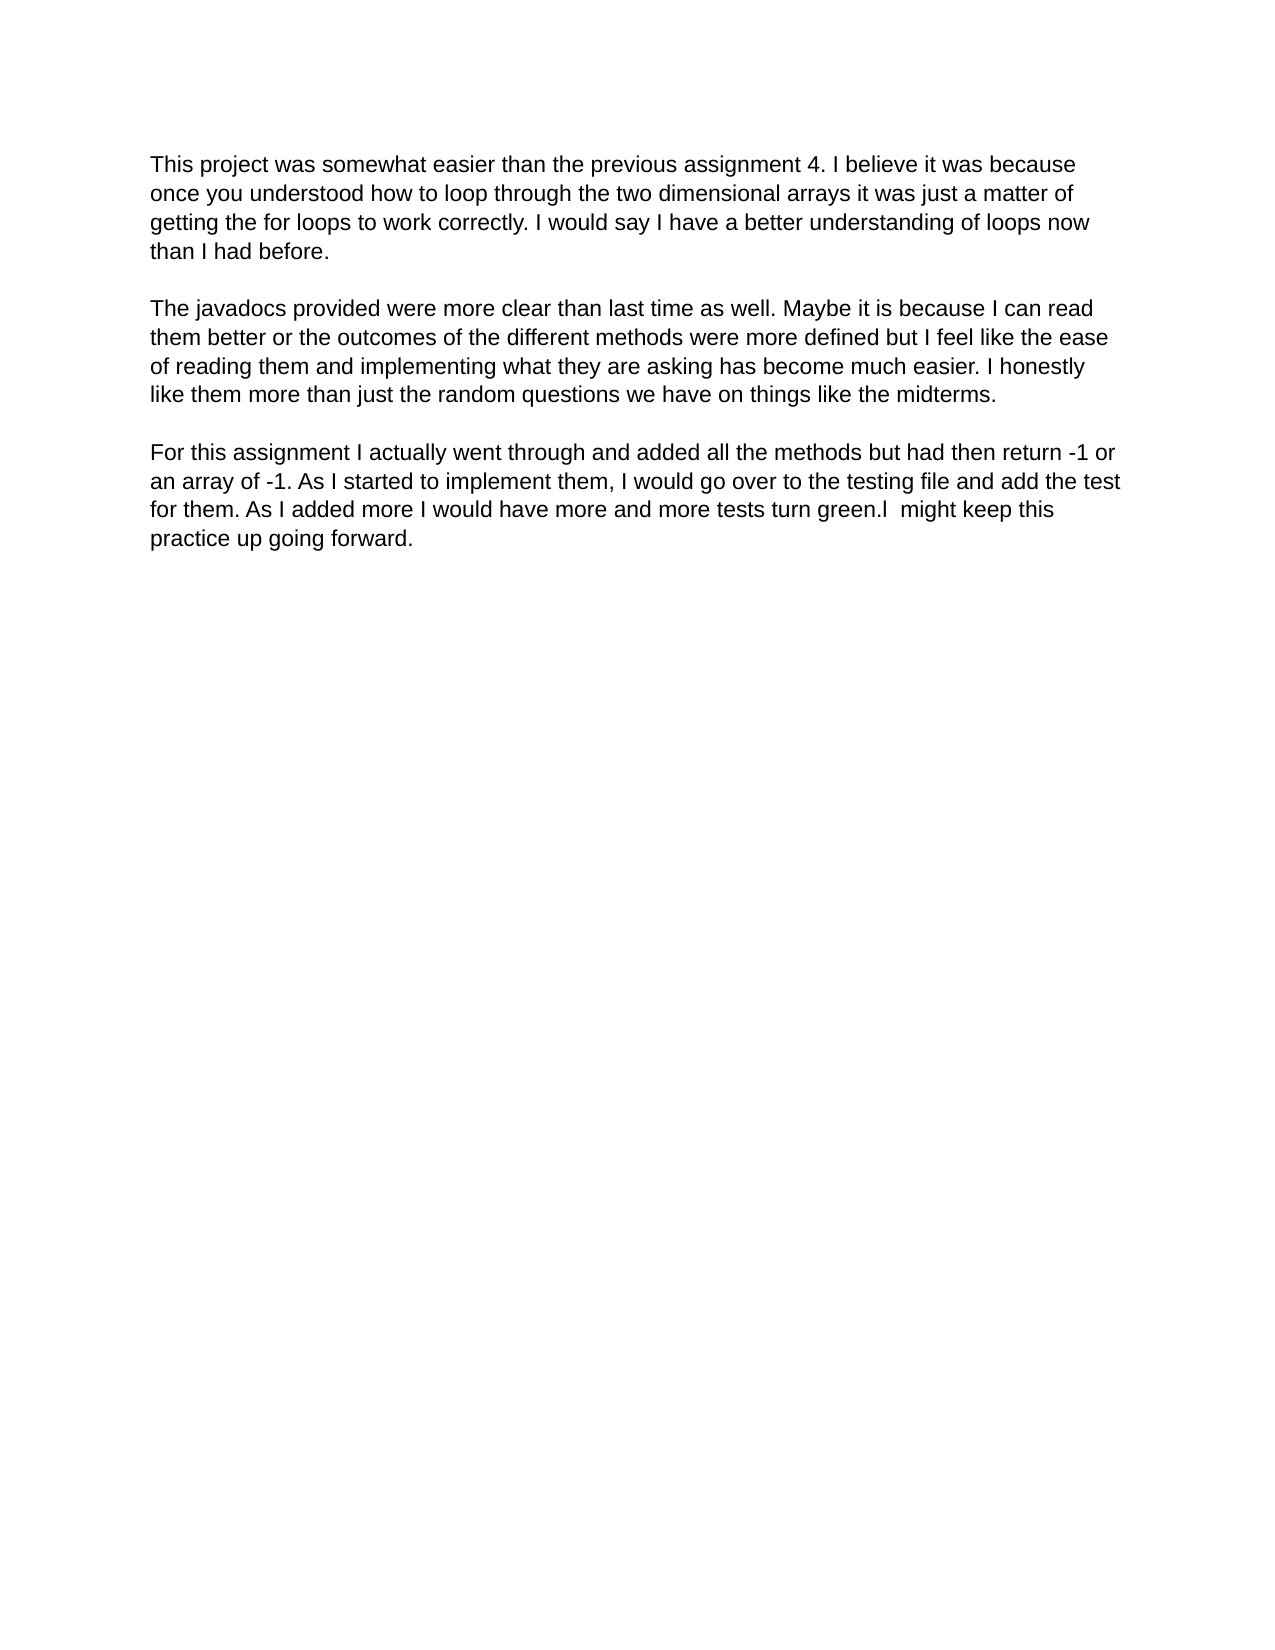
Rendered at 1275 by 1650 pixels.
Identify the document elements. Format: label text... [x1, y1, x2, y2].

text The javadocs provided were more clear than last time as well. Maybe it is because I can read them better or the outcomes of the different methods were more defined but I feel like the ease of reading them and implementing what they are asking has become much easier. I honestly like them more than just the random questions we have on things like the midterms. [150, 294, 1125, 409]
text This project was somewhat easier than the previous assignment 4. I believe it was because once you understood how to loop through the two dimensional arrays it was just a matter of getting the for loops to work correctly. I would say I have a better understanding of loops now than I had before. [150, 150, 1125, 265]
text For this assignment I actually went through and added all the methods but had then return -1 or an array of -1. As I started to implement them, I would go over to the testing file and add the test for them. As I added more I would have more and more tests turn green.l might keep this practice up going forward. [150, 437, 1125, 552]
